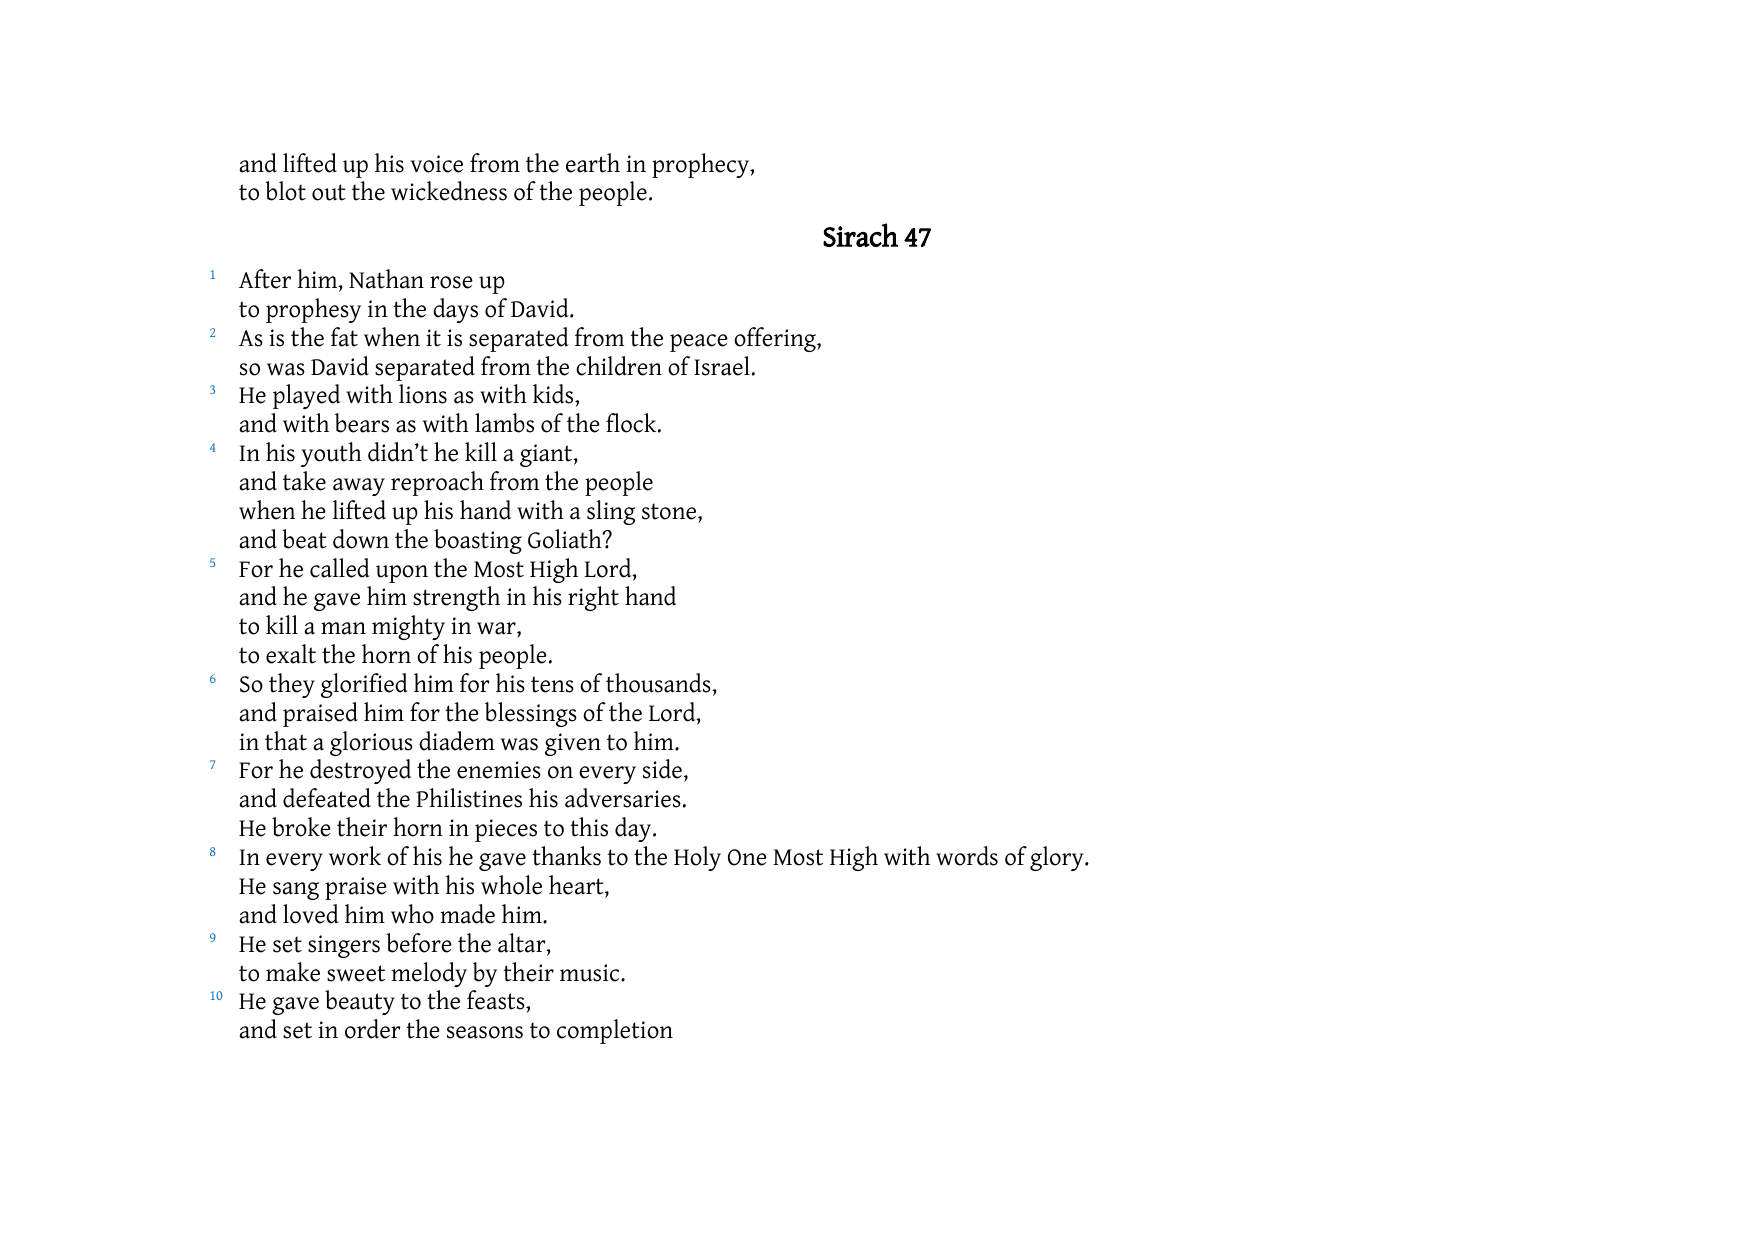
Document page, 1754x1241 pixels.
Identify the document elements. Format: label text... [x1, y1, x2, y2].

text 7 For he destroyed the enemies on every side, and defeated the Philistines his adversaries. He broke their horn in pieces to this day. [209, 757, 1545, 843]
text 1 After him, Nathan rose up to prophesy in the days of David. [209, 266, 1545, 324]
text 6 So they glorified him for his tens of thousands, and praised him for the blessings of the Lord, in that a glorious diadem was given to him. [209, 670, 1545, 757]
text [209, 150, 1545, 208]
text 4 In his youth didn’t he kill a giant, and take away reproach from the people when he lifted up his hand with a sling stone, and beat down the boasting Goliath? [209, 439, 1545, 555]
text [209, 988, 1545, 1046]
text 3 He played with lions as with kids, and with bears as with lambs of the flock. [209, 382, 1545, 439]
text 9 He set singers before the altar, to make sweet melody by their music. [209, 930, 1545, 988]
text 8 In every work of his he gave thanks to the Holy One Most High with words of glory. He sang praise with his whole heart, and loved him who made him. [209, 843, 1545, 930]
text Sirach 47 [150, 220, 1604, 254]
text 2 As is the fat when it is separated from the peace offering, so was David separated from the children of Israel. [209, 324, 1545, 382]
text 5 For he called upon the Most High Lord, and he gave him strength in his right hand to kill a man mighty in war, to exalt the horn of his people. [209, 555, 1545, 670]
